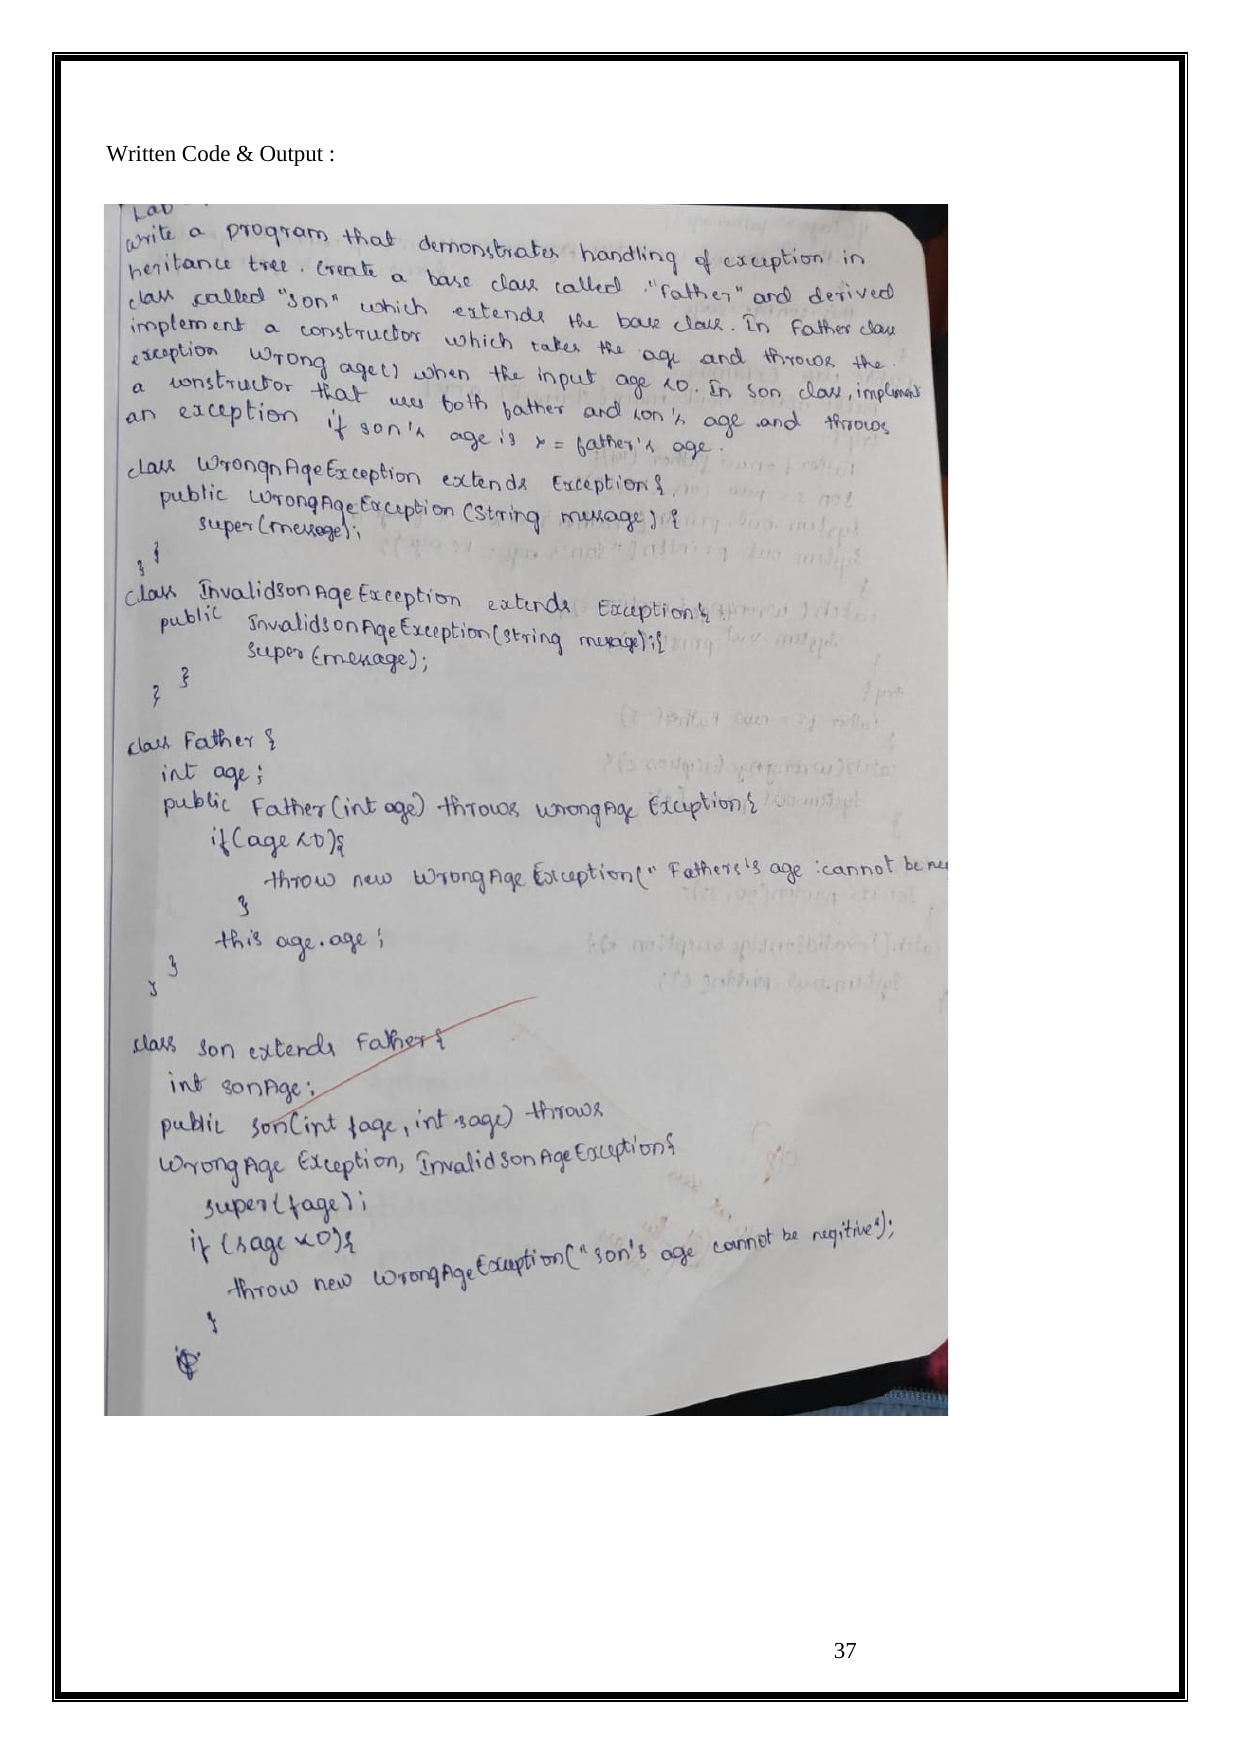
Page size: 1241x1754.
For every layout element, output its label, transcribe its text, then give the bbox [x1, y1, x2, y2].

text Written Code & Output : [106, 139, 1134, 166]
picture [103, 204, 949, 1416]
